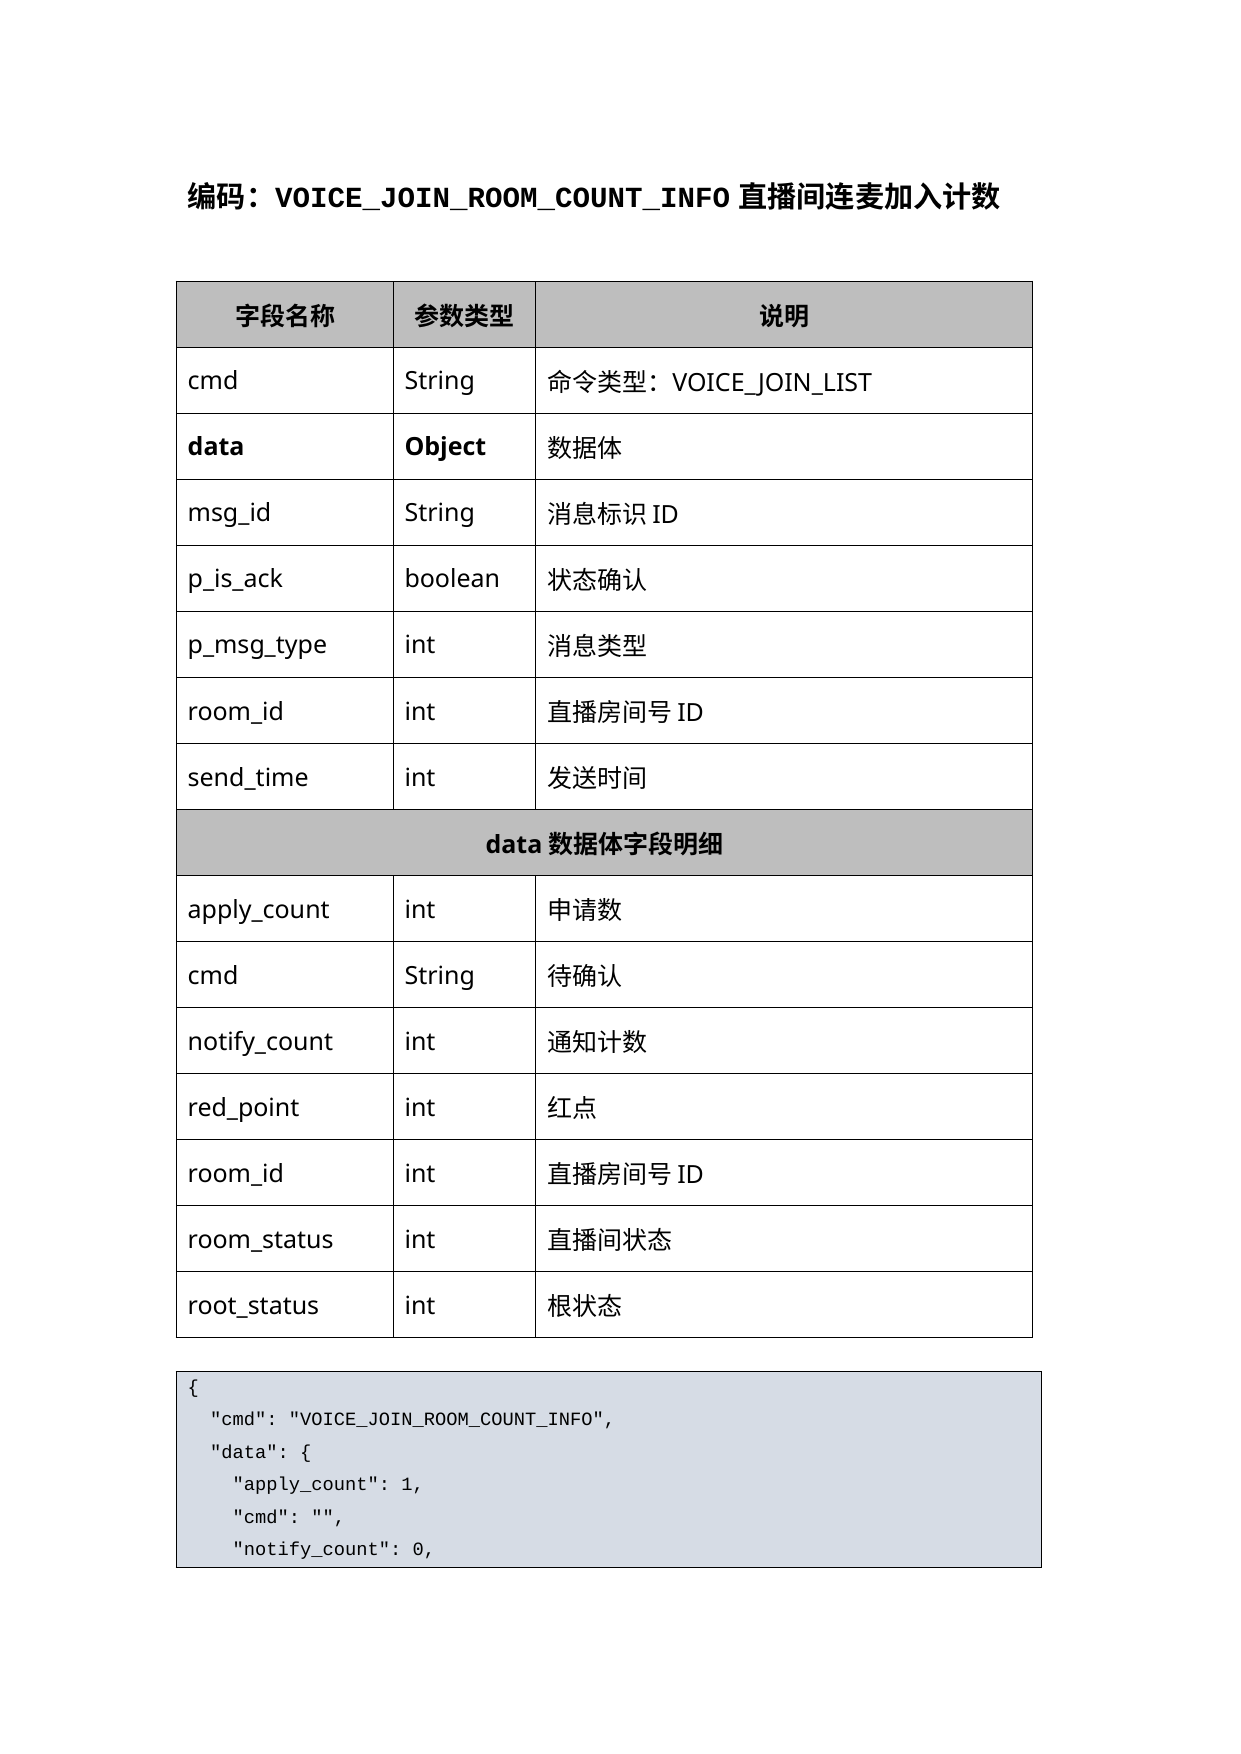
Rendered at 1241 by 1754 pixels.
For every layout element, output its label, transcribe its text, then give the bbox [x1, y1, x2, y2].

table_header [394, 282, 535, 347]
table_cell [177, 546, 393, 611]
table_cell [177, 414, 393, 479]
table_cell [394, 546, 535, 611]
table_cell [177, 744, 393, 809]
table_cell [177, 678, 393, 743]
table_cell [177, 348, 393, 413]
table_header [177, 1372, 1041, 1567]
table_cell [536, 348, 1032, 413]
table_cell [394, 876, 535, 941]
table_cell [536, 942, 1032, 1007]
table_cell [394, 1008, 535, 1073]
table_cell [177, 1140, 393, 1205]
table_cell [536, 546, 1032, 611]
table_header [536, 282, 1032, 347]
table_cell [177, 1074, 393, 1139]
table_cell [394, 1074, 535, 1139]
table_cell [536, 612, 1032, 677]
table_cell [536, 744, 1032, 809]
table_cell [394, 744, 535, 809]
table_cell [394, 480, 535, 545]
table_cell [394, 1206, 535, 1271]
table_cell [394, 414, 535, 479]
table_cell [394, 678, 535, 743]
subtitle 编码：VOICE_JOIN_ROOM_COUNT_INFO 直播间连麦加入计数 [187, 162, 1053, 227]
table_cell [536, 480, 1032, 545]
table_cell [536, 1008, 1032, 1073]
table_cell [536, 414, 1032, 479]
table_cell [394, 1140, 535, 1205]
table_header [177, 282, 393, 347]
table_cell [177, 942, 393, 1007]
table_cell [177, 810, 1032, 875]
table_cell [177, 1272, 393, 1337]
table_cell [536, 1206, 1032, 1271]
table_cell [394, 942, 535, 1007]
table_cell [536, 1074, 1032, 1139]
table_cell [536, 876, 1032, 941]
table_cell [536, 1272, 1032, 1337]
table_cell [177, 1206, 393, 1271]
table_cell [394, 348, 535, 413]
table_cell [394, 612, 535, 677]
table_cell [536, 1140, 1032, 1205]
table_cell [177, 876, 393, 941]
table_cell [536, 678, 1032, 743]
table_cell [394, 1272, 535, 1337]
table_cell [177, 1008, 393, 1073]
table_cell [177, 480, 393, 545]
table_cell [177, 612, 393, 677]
